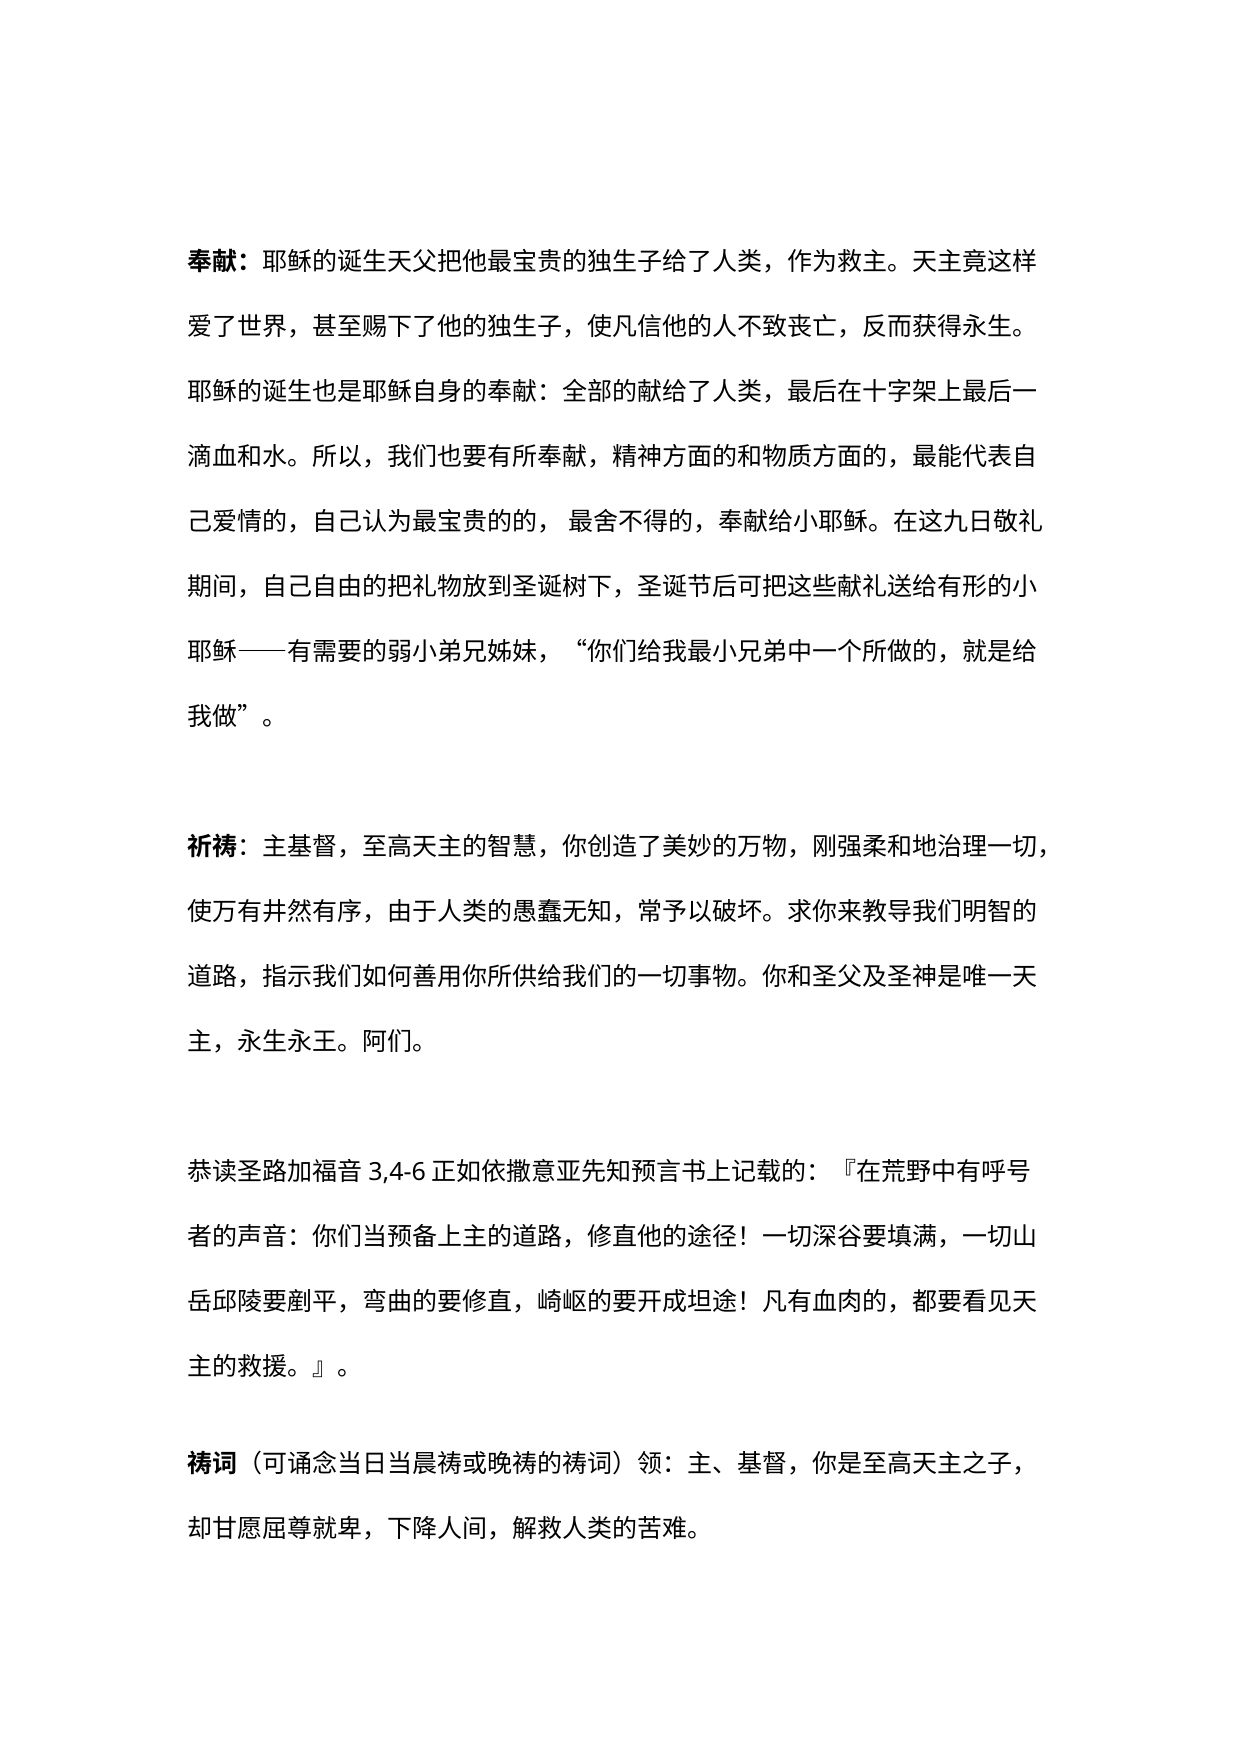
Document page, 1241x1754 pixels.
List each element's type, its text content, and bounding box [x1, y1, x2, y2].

text 奉献：耶稣的诞生天父把他最宝贵的独生子给了人类，作为救主。天主竟这样爱了世界，甚至赐下了他的独生子，使凡信他的人不致丧亡，反而获得永生。耶稣的诞生也是耶稣自身的奉献：全部的献给了人类，最后在十字架上最后一滴血和水。所以，我们也要有所奉献，精神方面的和物质方面的，最能代表自己爱情的，自己认为最宝贵的的， 最舍不得的，奉献给小耶稣。在这九日敬礼期间，自己自由的把礼物放到圣诞树下，圣诞节后可把这些献礼送给有形的小耶稣——有需要的弱小弟兄姊妹，“你们给我最小兄弟中一个所做的，就是给我做”。 [187, 227, 1053, 747]
text 恭读圣路加福音 3,4-6正如依撒意亚先知预言书上记载的：『在荒野中有呼号者的声音：你们当预备上主的道路，修直他的途径！一切深谷要填满，一切山岳邱陵要剷平，弯曲的要修直，崎岖的要开成坦途！凡有血肉的，都要看见天主的救援。』。 [187, 1072, 1053, 1429]
text 祈祷：主基督，至高天主的智慧，你创造了美妙的万物，刚强柔和地治理一切，使万有井然有序，由于人类的愚蠢无知，常予以破坏。求你来教导我们明智的道路，指示我们如何善用你所供给我们的一切事物。你和圣父及圣神是唯一天主，永生永王。阿们。 [187, 812, 1053, 1072]
text 祷词（可诵念当日当晨祷或晚祷的祷词）领：主、基督，你是至高天主之子，却甘愿屈尊就卑，下降人间，解救人类的苦难。 [187, 1429, 1053, 1559]
